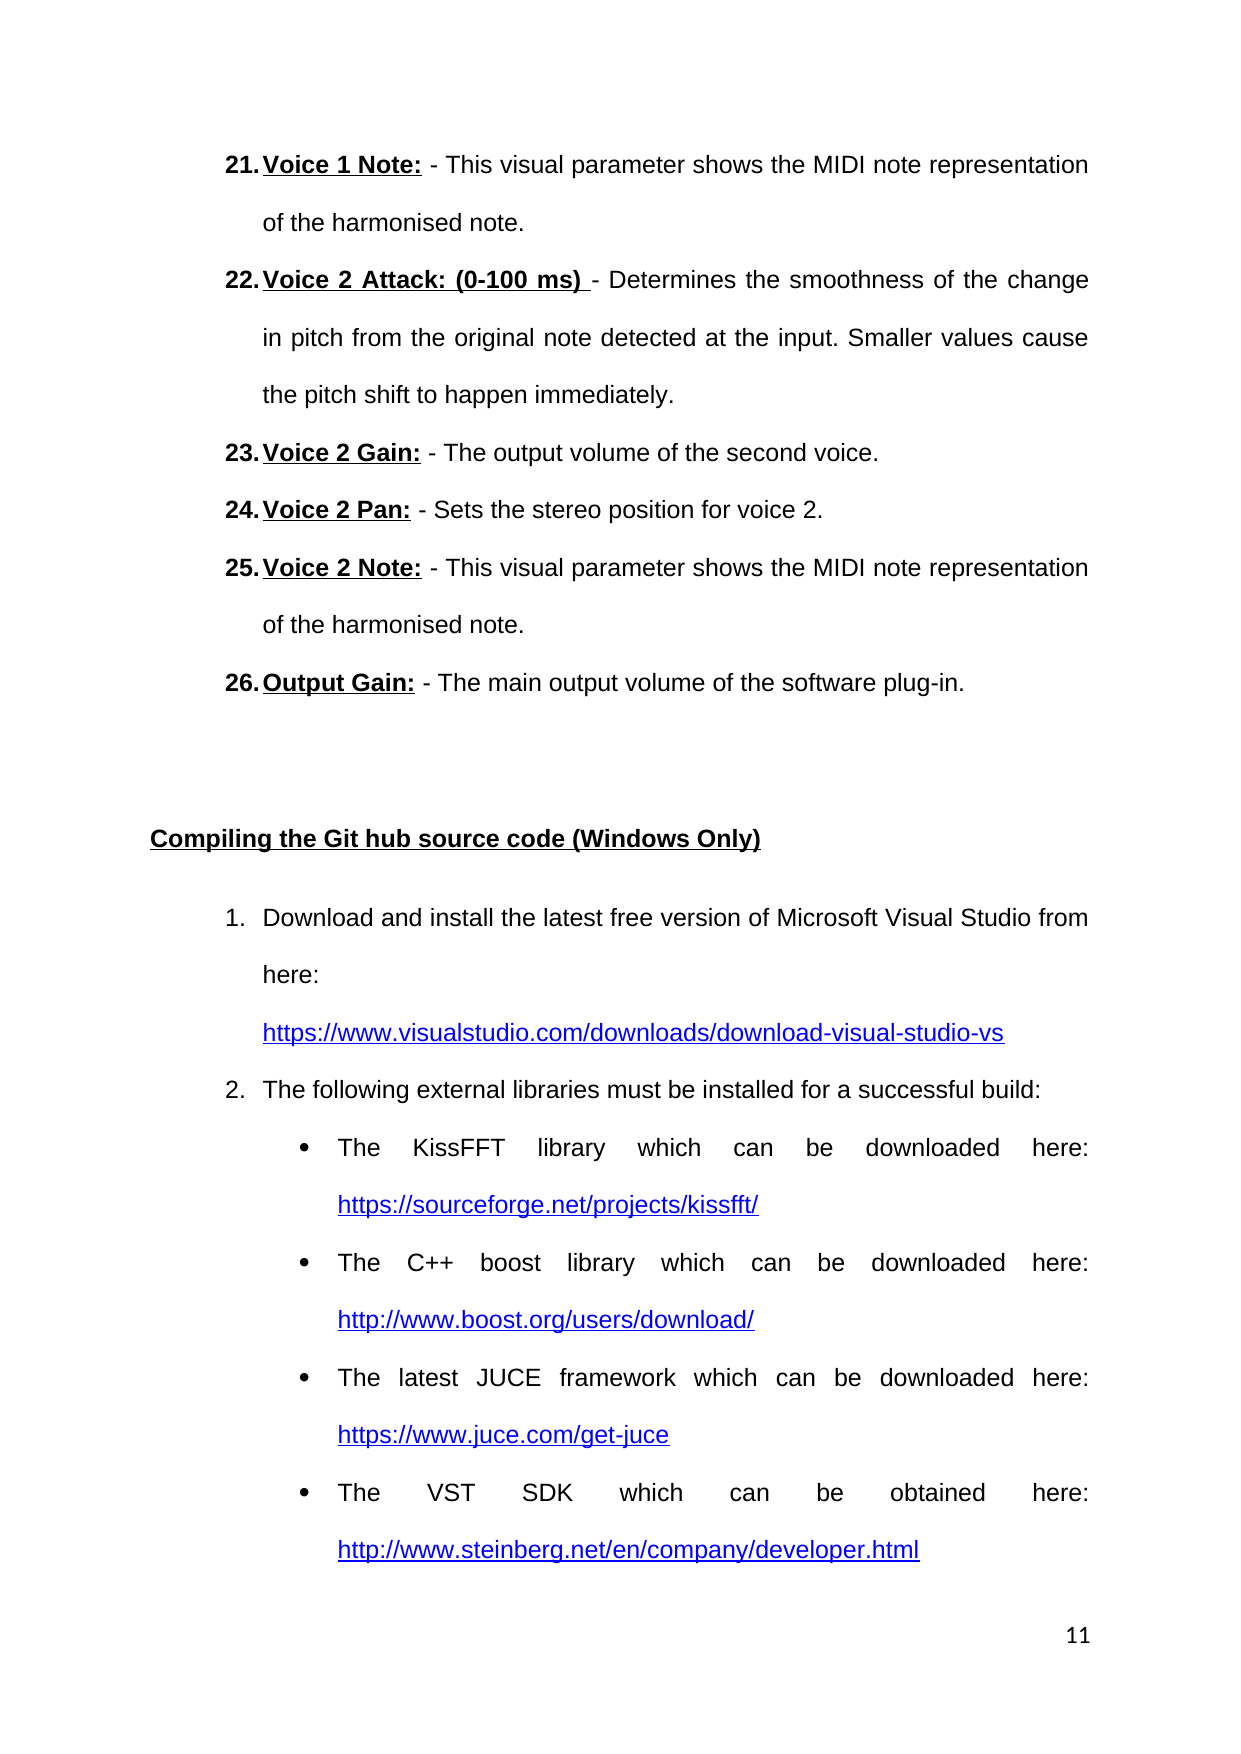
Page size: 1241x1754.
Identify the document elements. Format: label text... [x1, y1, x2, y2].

list The VST SDK which can be obtained here: http://www.steinberg.net/en/company/developer.html [300, 1478, 1090, 1564]
list Voice 2 Note: - This visual parameter shows the MIDI note representation of the harmonised note. [225, 552, 1090, 639]
list Output Gain: - The main output volume of the software plug-in. [225, 667, 1090, 696]
list The KissFFT library which can be downloaded here: https://sourceforge.net/projects/kissfft/ [300, 1132, 1090, 1219]
list The following external libraries must be installed for a successful build: [225, 1075, 1090, 1104]
list Voice 2 Gain: - The output volume of the second voice. [225, 437, 1090, 466]
list Voice 2 Pan: - Sets the stereo position for voice 2. [225, 495, 1090, 524]
list Voice 1 Note: - This visual parameter shows the MIDI note representation of the harmonised note. [225, 150, 1090, 236]
list Download and install the latest free version of Microsoft Visual Studio from here: [225, 902, 1090, 989]
list The latest JUCE framework which can be downloaded here: https://www.juce.com/get-juce [300, 1363, 1090, 1449]
list https://www.visualstudio.com/downloads/download-visual-studio-vs [262, 1017, 1090, 1046]
text Compiling the Git hub source code (Windows Only) [150, 824, 1090, 853]
list The C++ boost library which can be downloaded here: http://www.boost.org/users/download/ [300, 1248, 1090, 1334]
list Voice 2 Attack: (0-100 ms) - Determines the smoothness of the change in pitch from the original note detected at the input. Smaller values cause the pitch shift to happen immediately. [225, 265, 1090, 409]
